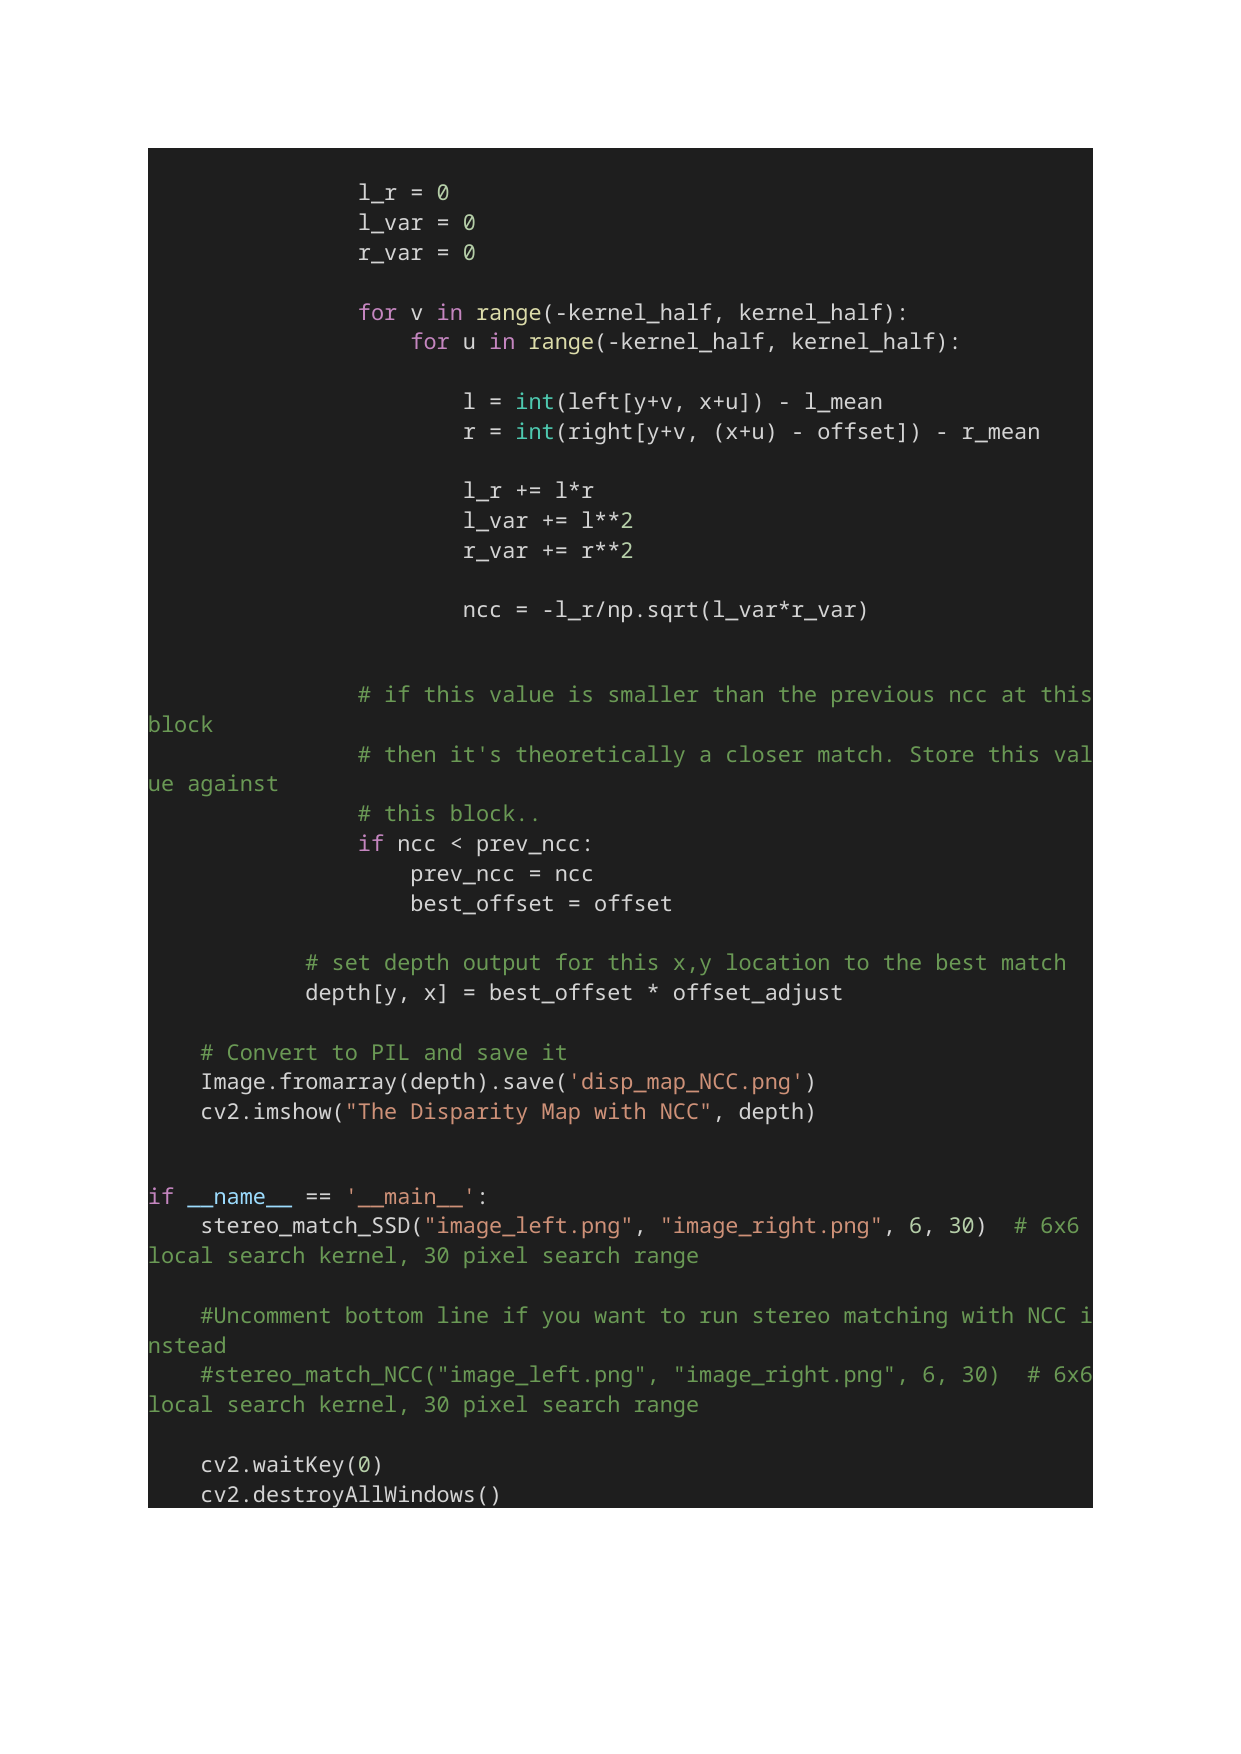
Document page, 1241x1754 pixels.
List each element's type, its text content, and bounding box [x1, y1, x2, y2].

text best_offset = offset [148, 888, 1093, 917]
text l_var += l**2 [148, 505, 1093, 535]
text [148, 326, 1093, 356]
text r_var = 0 [148, 237, 1093, 267]
text # then it's theoretically a closer match. Store this value against [148, 739, 1093, 798]
text cv2.imshow("The Disparity Map with NCC", depth) [148, 1096, 1093, 1126]
text l = int(left[y+v, x+u]) - l_mean [148, 386, 1093, 416]
text # this block.. [148, 798, 1093, 828]
text # set depth output for this x,y location to the best match [148, 947, 1093, 977]
text l_r = 0 [148, 177, 1093, 207]
text #stereo_match_NCC("image_left.png", "image_right.png", 6, 30) # 6x6 local search kernel, 30 pixel search range [148, 1359, 1093, 1419]
text #Uncomment bottom line if you want to run stereo matching with NCC instead [148, 1300, 1093, 1359]
text stereo_match_SSD("image_left.png", "image_right.png", 6, 30) # 6x6 local search kernel, 30 pixel search range [148, 1211, 1093, 1270]
text if __name__ == '__main__': [148, 1181, 1093, 1211]
text r = int(right[y+v, (x+u) - offset]) - r_mean [148, 416, 1093, 446]
text # Convert to PIL and save it [148, 1037, 1093, 1066]
text depth[y, x] = best_offset * offset_adjust [148, 977, 1093, 1007]
text # if this value is smaller than the previous ncc at this block [148, 679, 1093, 739]
text l_var = 0 [148, 207, 1093, 237]
text Image.fromarray(depth).save('disp_map_NCC.png') [148, 1066, 1093, 1096]
text cv2.destroyAllWindows() [148, 1479, 1093, 1508]
text l_r += l*r [148, 475, 1093, 505]
text cv2.waitKey(0) [148, 1449, 1093, 1479]
text if ncc < prev_ncc: [148, 828, 1093, 858]
text prev_ncc = ncc [148, 858, 1093, 888]
text r_var += r**2 [148, 535, 1093, 565]
text ncc = -l_r/np.sqrt(l_var*r_var) [148, 594, 1093, 624]
text for v in range(-kernel_half, kernel_half): [148, 297, 1093, 326]
